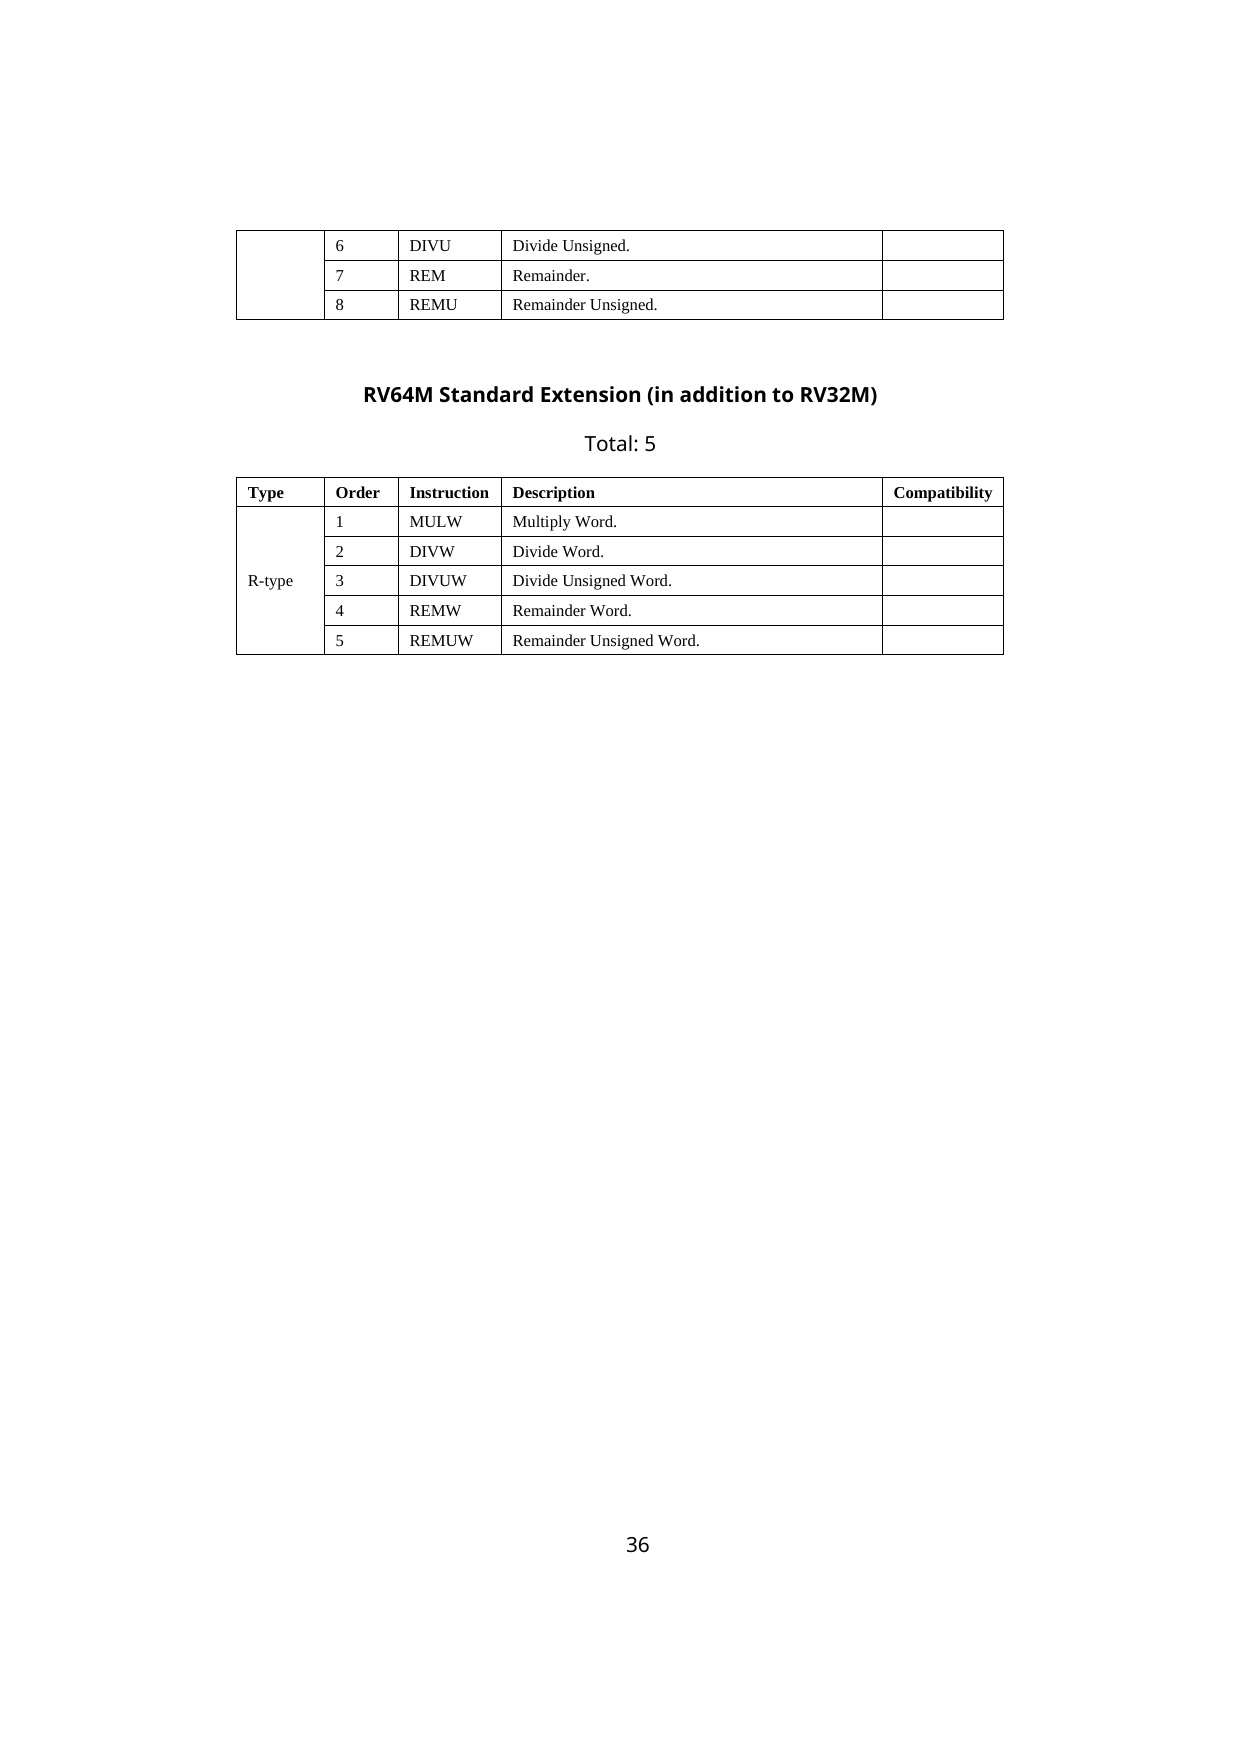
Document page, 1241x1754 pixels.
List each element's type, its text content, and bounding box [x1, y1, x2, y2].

table_cell [883, 231, 1003, 260]
table_cell REM [399, 261, 501, 289]
table_cell [883, 626, 1003, 654]
table_header Instruction [399, 478, 501, 506]
table_header Type [237, 478, 324, 506]
table_cell [883, 566, 1003, 595]
table_header Compatibility [883, 478, 1003, 506]
table_cell [883, 507, 1003, 536]
table_cell REMW [399, 596, 501, 624]
table_cell 8 [325, 291, 398, 319]
table_cell Remainder Word. [502, 596, 882, 624]
table_cell Divide Unsigned. [502, 231, 882, 260]
text RV64M Standard Extension (in addition to RV32M) [236, 381, 1004, 409]
table_cell DIVW [399, 537, 501, 565]
table_cell [883, 596, 1003, 624]
table_cell DIVUW [399, 566, 501, 595]
table_cell Remainder Unsigned Word. [502, 626, 882, 654]
table_header Order [325, 478, 398, 506]
table_cell [883, 291, 1003, 319]
table_cell DIVU [399, 231, 501, 260]
table_cell REMU [399, 291, 501, 319]
table_cell MULW [399, 507, 501, 536]
table_cell R-type [237, 507, 324, 654]
table_cell 1 [325, 507, 398, 536]
table_cell 7 [325, 261, 398, 289]
table_cell [883, 261, 1003, 289]
table_cell Multiply Word. [502, 507, 882, 536]
table_cell 4 [325, 596, 398, 624]
table_cell REMUW [399, 626, 501, 654]
table_header Description [502, 478, 882, 506]
table_cell [883, 537, 1003, 565]
table_cell Divide Unsigned Word. [502, 566, 882, 595]
text Total: 5 [236, 429, 1004, 457]
table_cell Remainder. [502, 261, 882, 289]
table_cell 2 [325, 537, 398, 565]
table_cell 5 [325, 626, 398, 654]
table_cell Remainder Unsigned. [502, 291, 882, 319]
table_cell 3 [325, 566, 398, 595]
table_cell 6 [325, 231, 398, 260]
table_cell Divide Word. [502, 537, 882, 565]
